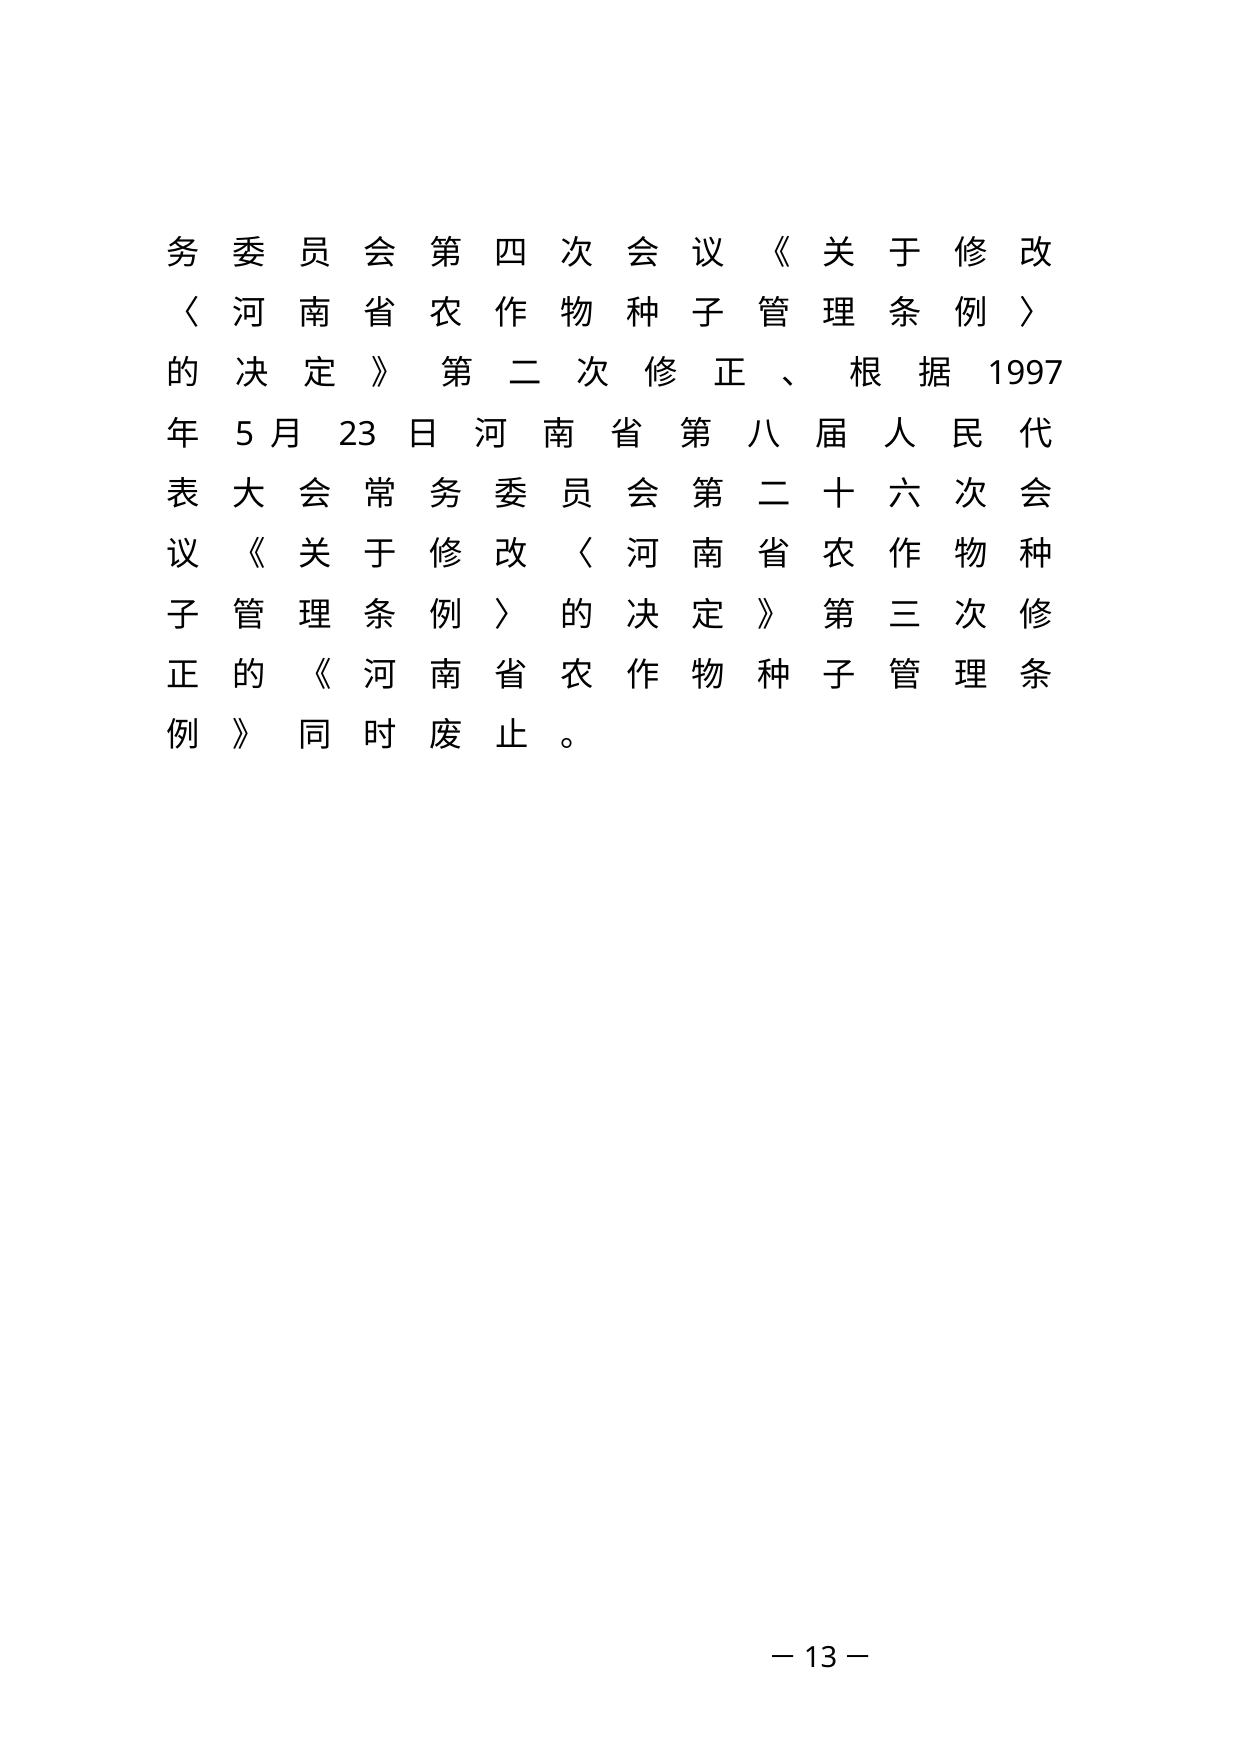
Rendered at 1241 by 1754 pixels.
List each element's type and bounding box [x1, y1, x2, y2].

text [167, 219, 1085, 762]
